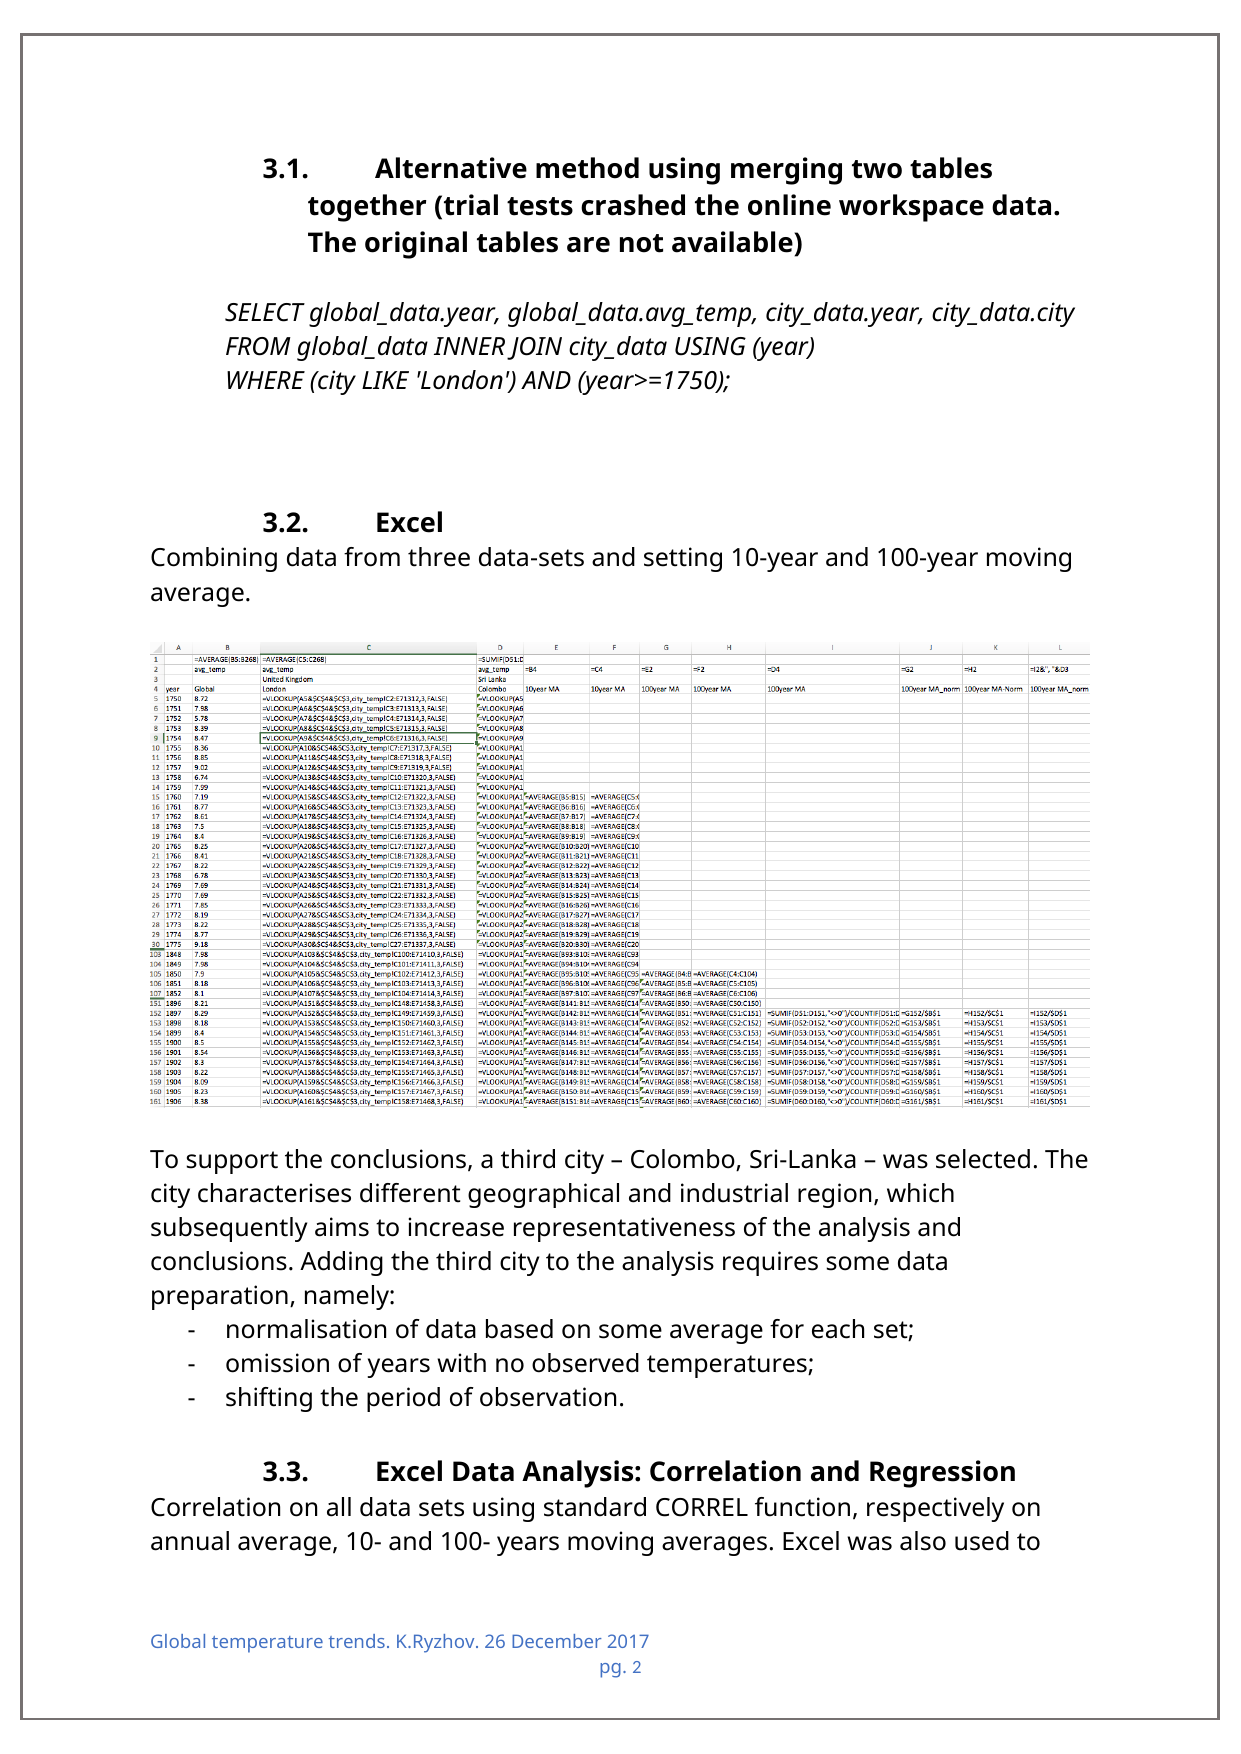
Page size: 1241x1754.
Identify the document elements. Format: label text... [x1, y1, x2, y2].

subtitle Excel Data Analysis: Correlation and Regression [262, 1452, 1090, 1489]
list WHERE (city LIKE 'London') AND (year>=1750); [225, 363, 1090, 397]
list omission of years with no observed temperatures; [187, 1346, 1090, 1380]
picture [150, 642, 1090, 1108]
list shifting the period of observation. [187, 1380, 1090, 1414]
subtitle Alternative method using merging two tables together (trial tests crashed the online workspace data. The original tables are not available) [262, 150, 1090, 261]
list SELECT global_data.year, global_data.avg_temp, city_data.year, city_data.city [225, 295, 1090, 329]
list normalisation of data based on some average for each set; [187, 1312, 1090, 1346]
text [150, 1489, 1090, 1557]
text Combining data from three data-sets and setting 10-year and 100-year moving average. [150, 540, 1090, 608]
subtitle Excel [262, 503, 1090, 540]
list FROM global_data INNER JOIN city_data USING (year) [225, 329, 1090, 363]
text To support the conclusions, a third city – Colombo, Sri-Lanka – was selected. The city characterises different geographical and industrial region, which subsequently aims to increase representativeness of the analysis and conclusions. Adding the third city to the analysis requires some data preparation, namely: [150, 1142, 1090, 1312]
